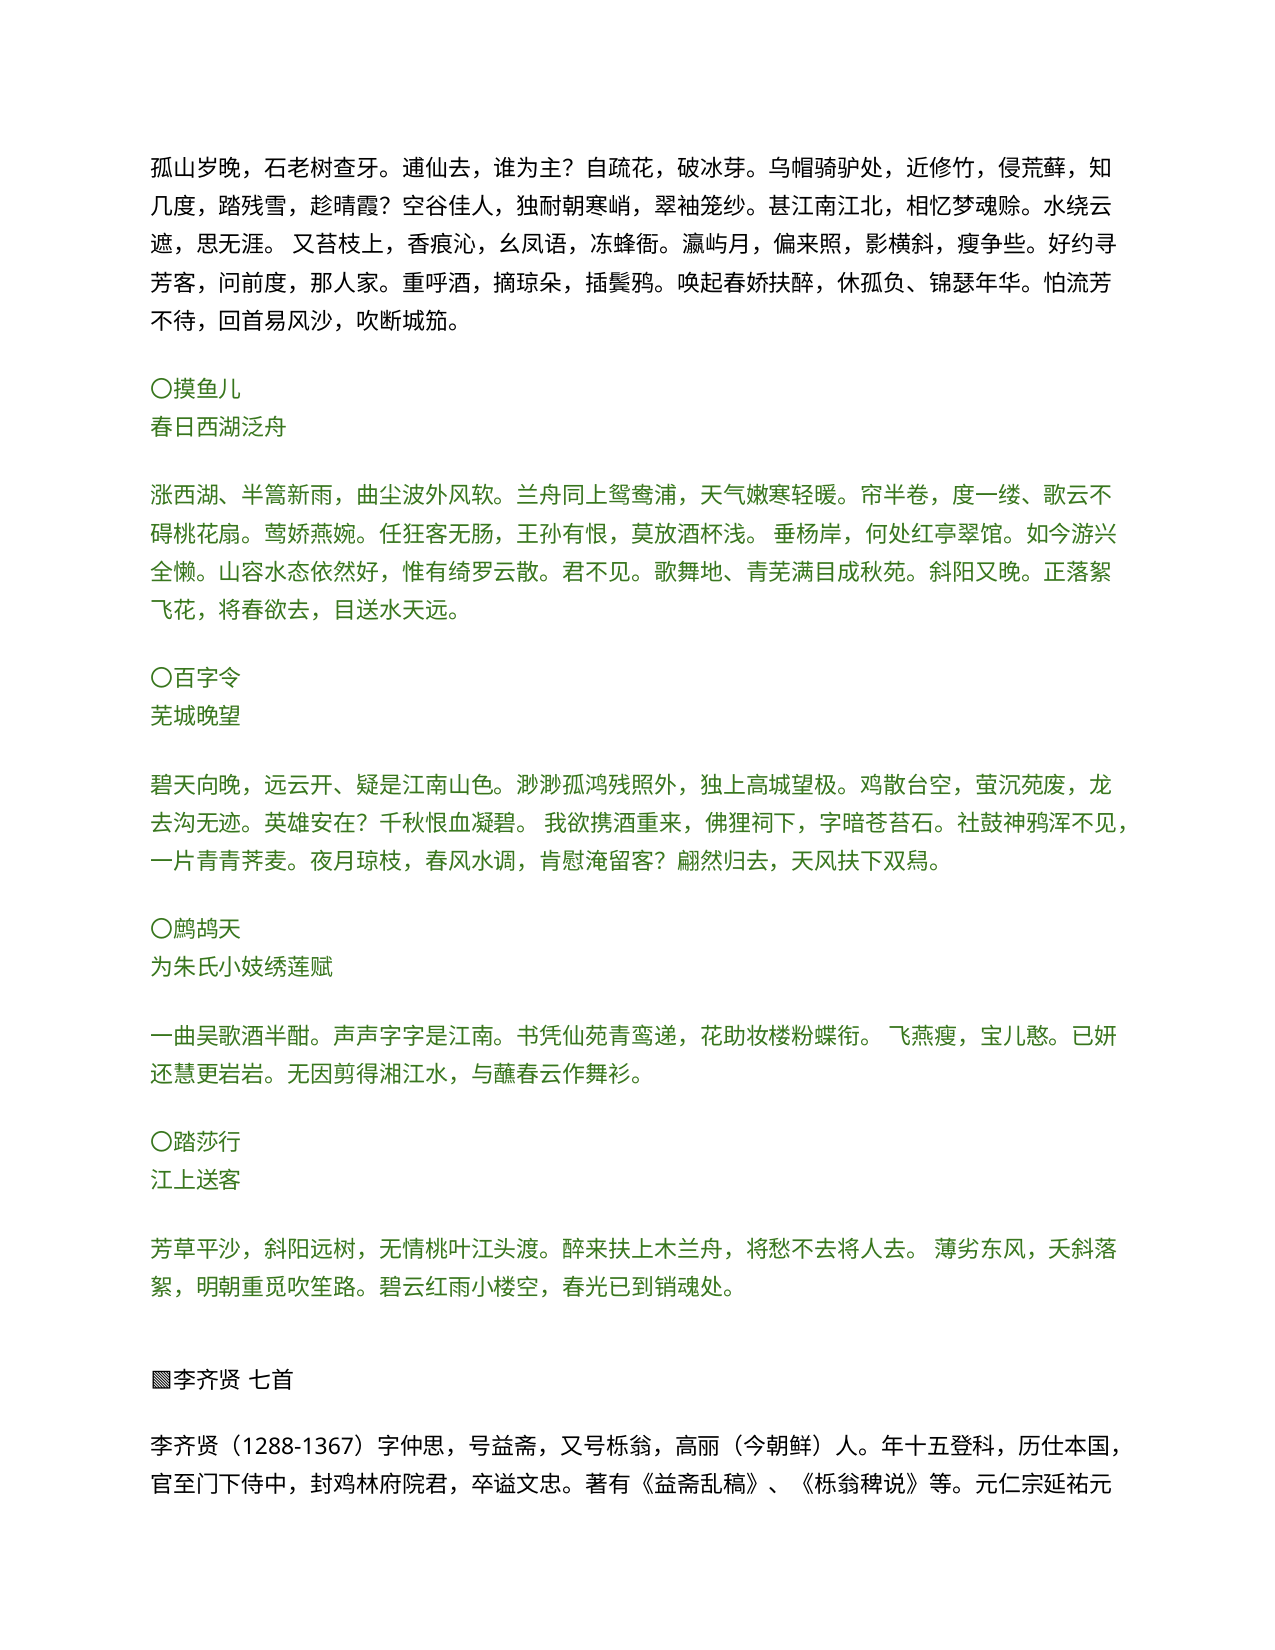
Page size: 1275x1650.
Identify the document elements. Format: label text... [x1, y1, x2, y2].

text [150, 1427, 1125, 1499]
text 一曲吴歌酒半酣。声声字字是江南。书凭仙苑青鸾递，花助妆楼粉蝶衔。 飞燕瘦，宝儿憨。已妍还慧更岩岩。无因剪得湘江水，与蘸春云作舞衫。 [150, 1017, 1125, 1089]
text 孤山岁晚，石老树查牙。逋仙去，谁为主？自疏花，破冰芽。乌帽骑驴处，近修竹，侵荒藓，知几度，踏残雪，趁晴霞？空谷佳人，独耐朝寒峭，翠袖笼纱。甚江南江北，相忆梦魂赊。水绕云遮，思无涯。 又苔枝上，香痕沁，幺凤语，冻蜂衙。瀛屿月，偏来照，影横斜，瘦争些。好约寻芳客，问前度，那人家。重呼酒，摘琼朵，插鬓鸦。唤起春娇扶醉，休孤负、锦瑟年华。怕流芳不待，回首易风沙，吹断城笳。 [150, 150, 1125, 336]
text 为朱氏小妓绣莲赋 [150, 949, 1125, 982]
text 江上送客 [150, 1162, 1125, 1195]
text 芜城晚望 [150, 698, 1125, 731]
text 涨西湖、半篙新雨，曲尘波外风软。兰舟同上鸳鸯浦，天气嫩寒轻暖。帘半卷，度一缕、歌云不碍桃花扇。莺娇燕婉。任狂客无肠，王孙有恨，莫放酒杯浅。 垂杨岸，何处红亭翠馆。如今游兴全懒。山容水态依然好，惟有绮罗云散。君不见。歌舞地、青芜满目成秋苑。斜阳又晚。正落絮飞花，将春欲去，目送水天远。 [150, 477, 1125, 625]
text 碧天向晚，远云开、疑是江南山色。渺渺孤鸿残照外，独上高城望极。鸡散台空，萤沉苑废，龙去沟无迹。英雄安在？千秋恨血凝碧。 我欲携酒重来，佛狸祠下，字暗苍苔石。社鼓神鸦浑不见，一片青青荠麦。夜月琼枝，春风水调，肯慰淹留客？翩然归去，天风扶下双舄。 [150, 766, 1125, 876]
text 芳草平沙，斜阳远树，无情桃叶江头渡。醉来扶上木兰舟，将愁不去将人去。 薄劣东风，夭斜落絮，明朝重觅吹笙路。碧云红雨小楼空，春光已到销魂处。 [150, 1230, 1125, 1302]
text 〇摸鱼儿 [150, 371, 1125, 404]
text 春日西湖泛舟 [150, 409, 1125, 442]
text 🟩李齐贤 七首 [150, 1367, 1125, 1393]
text 〇百字令 [150, 660, 1125, 693]
text 〇鹧鸪天 [150, 911, 1125, 944]
text 〇踏莎行 [150, 1124, 1125, 1157]
